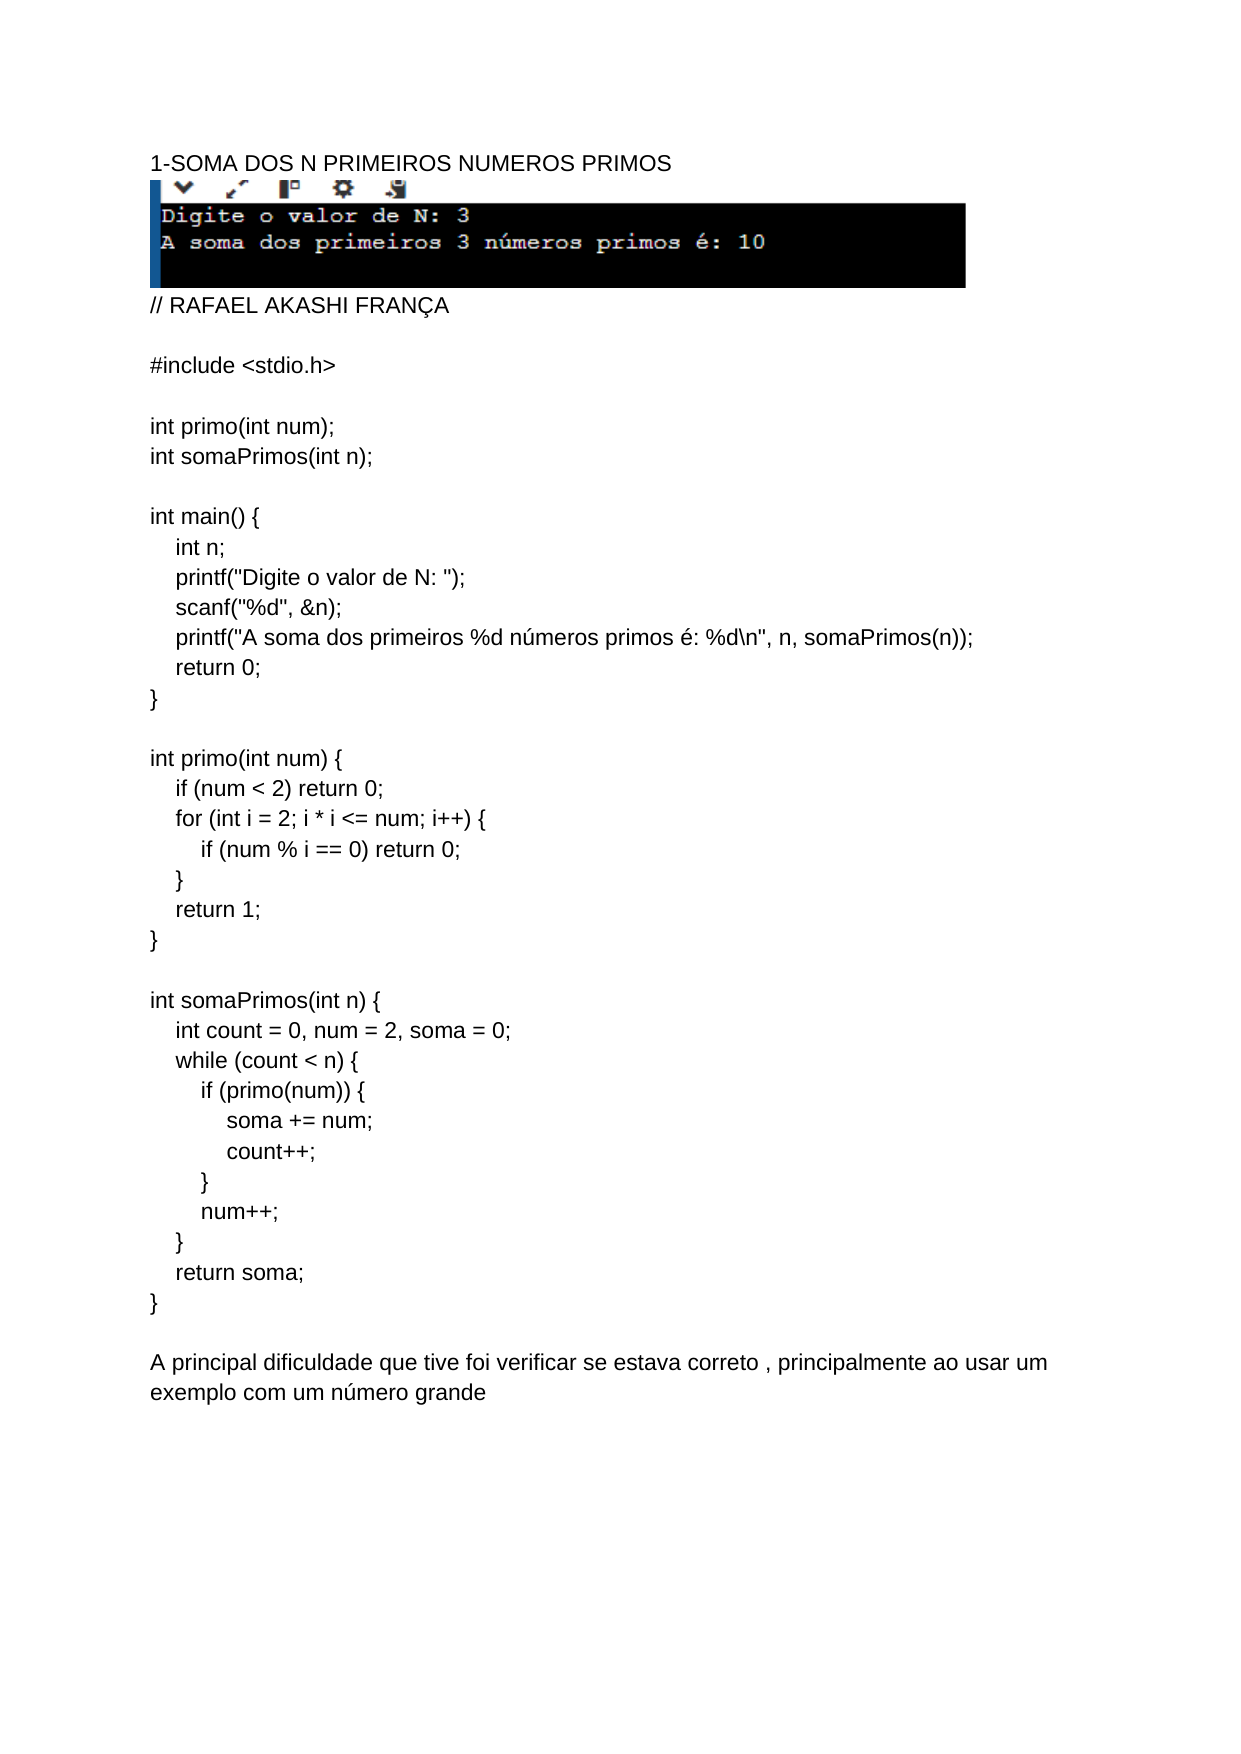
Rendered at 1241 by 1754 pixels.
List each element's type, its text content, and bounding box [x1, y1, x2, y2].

text } [150, 684, 1090, 711]
text int count = 0, num = 2, soma = 0; [150, 1017, 1090, 1043]
text int primo(int num); [150, 413, 1090, 439]
text return 0; [150, 654, 1090, 681]
text int main() { [150, 503, 1090, 530]
text int primo(int num) { [150, 745, 1090, 771]
text } [150, 866, 1090, 892]
text } [150, 1289, 1090, 1315]
text soma += num; [150, 1107, 1090, 1134]
text printf("Digite o valor de N: "); [150, 564, 1090, 590]
text return soma; [150, 1258, 1090, 1285]
text int somaPrimos(int n); [150, 443, 1090, 469]
text } [150, 926, 1090, 953]
text while (count < n) { [150, 1047, 1090, 1073]
text } [150, 1228, 1090, 1255]
text num++; [150, 1198, 1090, 1224]
picture [150, 180, 966, 288]
text if (num < 2) return 0; [150, 775, 1090, 802]
text if (primo(num)) { [150, 1077, 1090, 1104]
text int n; [150, 533, 1090, 560]
text int somaPrimos(int n) { [150, 987, 1090, 1013]
text scanf("%d", &n); [150, 594, 1090, 620]
text for (int i = 2; i * i <= num; i++) { [150, 805, 1090, 832]
text // RAFAEL AKASHI FRANÇA [150, 292, 1090, 318]
text A principal dificuldade que tive foi verificar se estava correto , principalmente ao usar um exemplo com um número grande [150, 1349, 1090, 1406]
text printf("A soma dos primeiros %d números primos é: %d\n", n, somaPrimos(n)); [150, 624, 1090, 651]
text } [150, 1168, 1090, 1194]
text count++; [150, 1138, 1090, 1164]
text return 1; [150, 896, 1090, 922]
text #include <stdio.h> [150, 352, 1090, 379]
text if (num % i == 0) return 0; [150, 836, 1090, 862]
